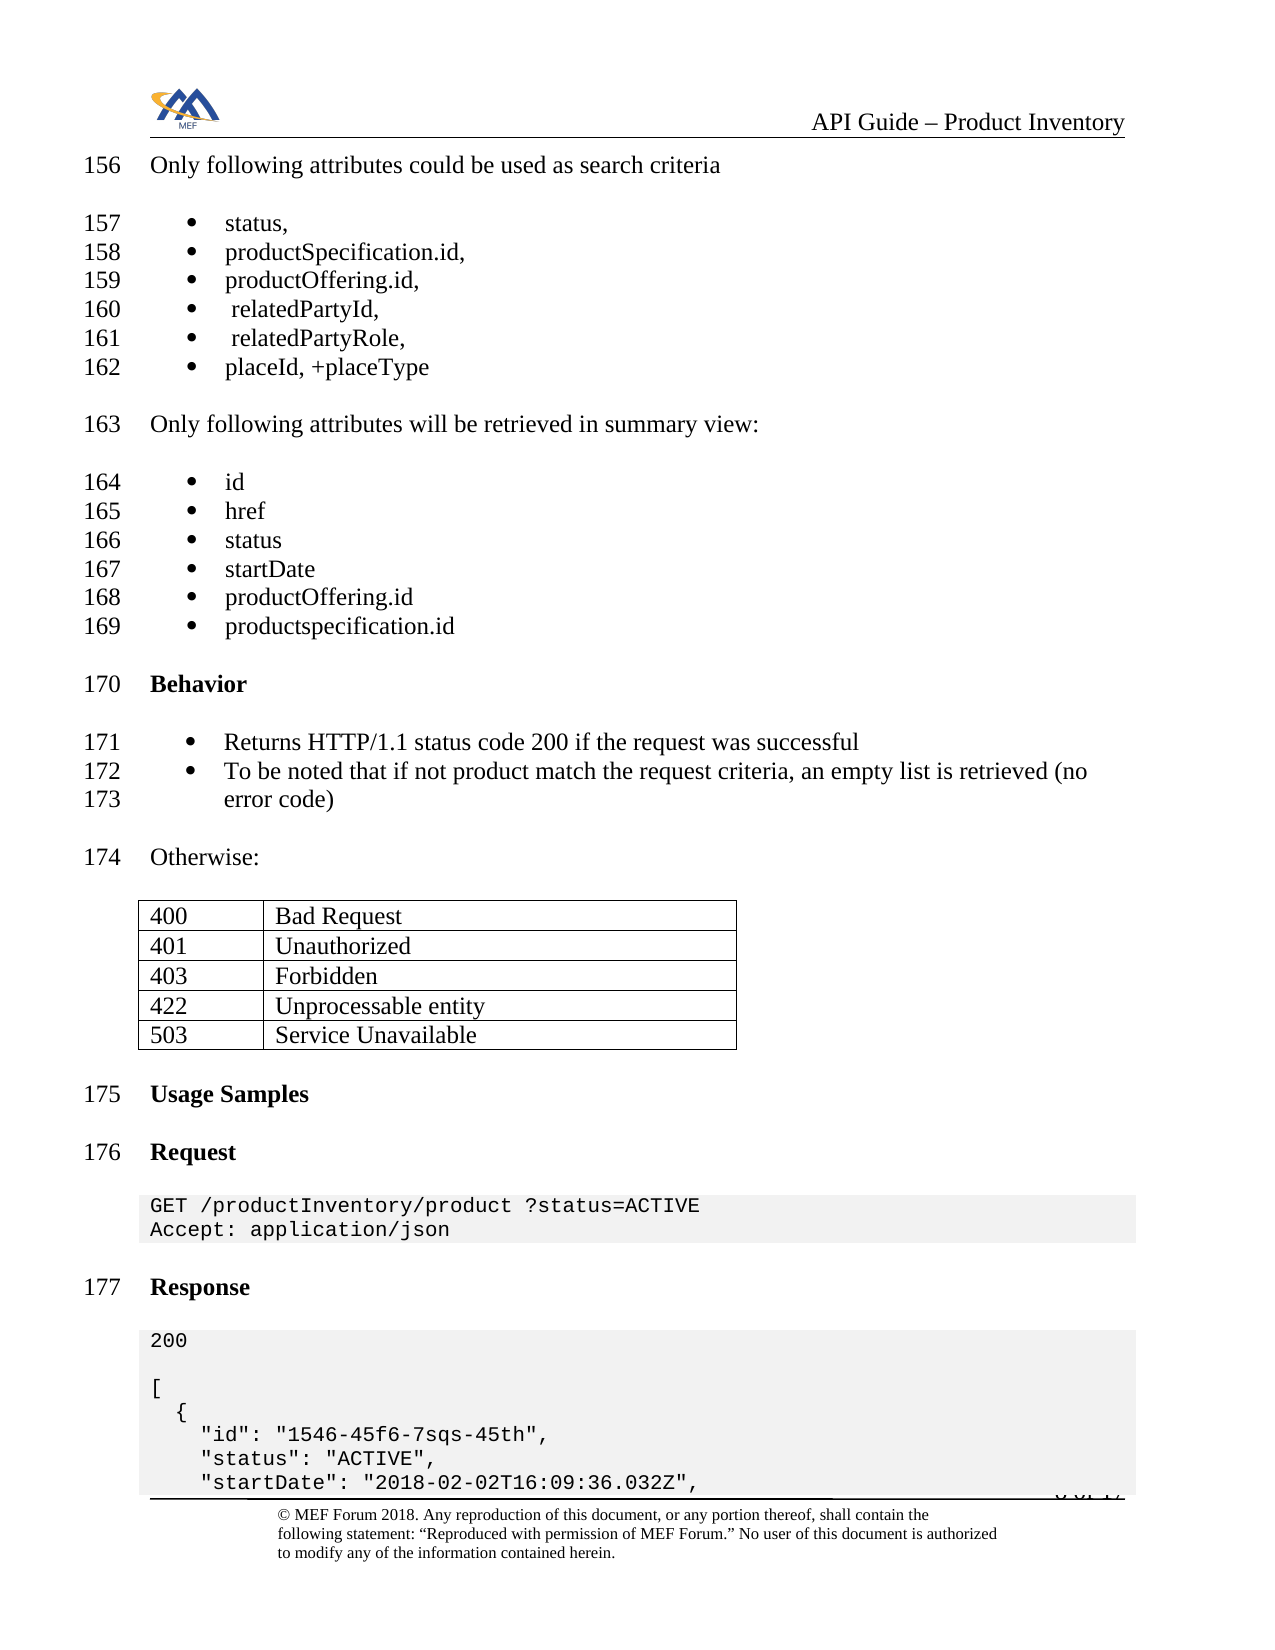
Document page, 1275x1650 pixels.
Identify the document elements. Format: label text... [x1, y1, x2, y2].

table_cell Forbidden [264, 961, 736, 990]
text Request [150, 1137, 1125, 1166]
text Otherwise: [150, 842, 1125, 871]
list status, [187, 208, 1125, 237]
table_cell 403 [139, 961, 263, 990]
text Only following attributes could be used as search criteria [150, 150, 1125, 179]
table_header 400 [139, 901, 263, 930]
table_cell 503 [139, 1021, 263, 1049]
table_cell Unauthorized [264, 931, 736, 960]
list placeId, +placeType [187, 352, 1125, 380]
list status [187, 525, 1125, 554]
table_cell 401 [139, 931, 263, 960]
table_cell 422 [139, 991, 263, 1019]
list relatedPartyId, [187, 294, 1125, 323]
list productOffering.id, [187, 265, 1125, 294]
text Behavior [150, 669, 1125, 698]
list To be noted that if not product match the request criteria, an empty list is retrieved (no error code) [186, 756, 1125, 813]
list productSpecification.id, [187, 237, 1125, 265]
text Only following attributes will be retrieved in summary view: [150, 409, 1125, 438]
list startDate [187, 554, 1125, 582]
text Response [150, 1272, 1125, 1301]
table_header GET /productInventory/product ?status=ACTIVE Accept: application/json [139, 1195, 1136, 1243]
list productspecification.id [187, 611, 1125, 640]
table_cell Unprocessable entity [264, 991, 736, 1019]
picture [150, 87, 221, 130]
list Returns HTTP/1.1 status code 200 if the request was successful [186, 727, 1125, 756]
list relatedPartyRole, [187, 323, 1125, 352]
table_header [139, 1330, 1136, 1495]
list productOffering.id [187, 582, 1125, 611]
text Usage Samples [150, 1079, 1125, 1108]
table_cell Service Unavailable [264, 1021, 736, 1049]
table_header Bad Request [264, 901, 736, 930]
list id [187, 467, 1125, 496]
list href [187, 496, 1125, 525]
